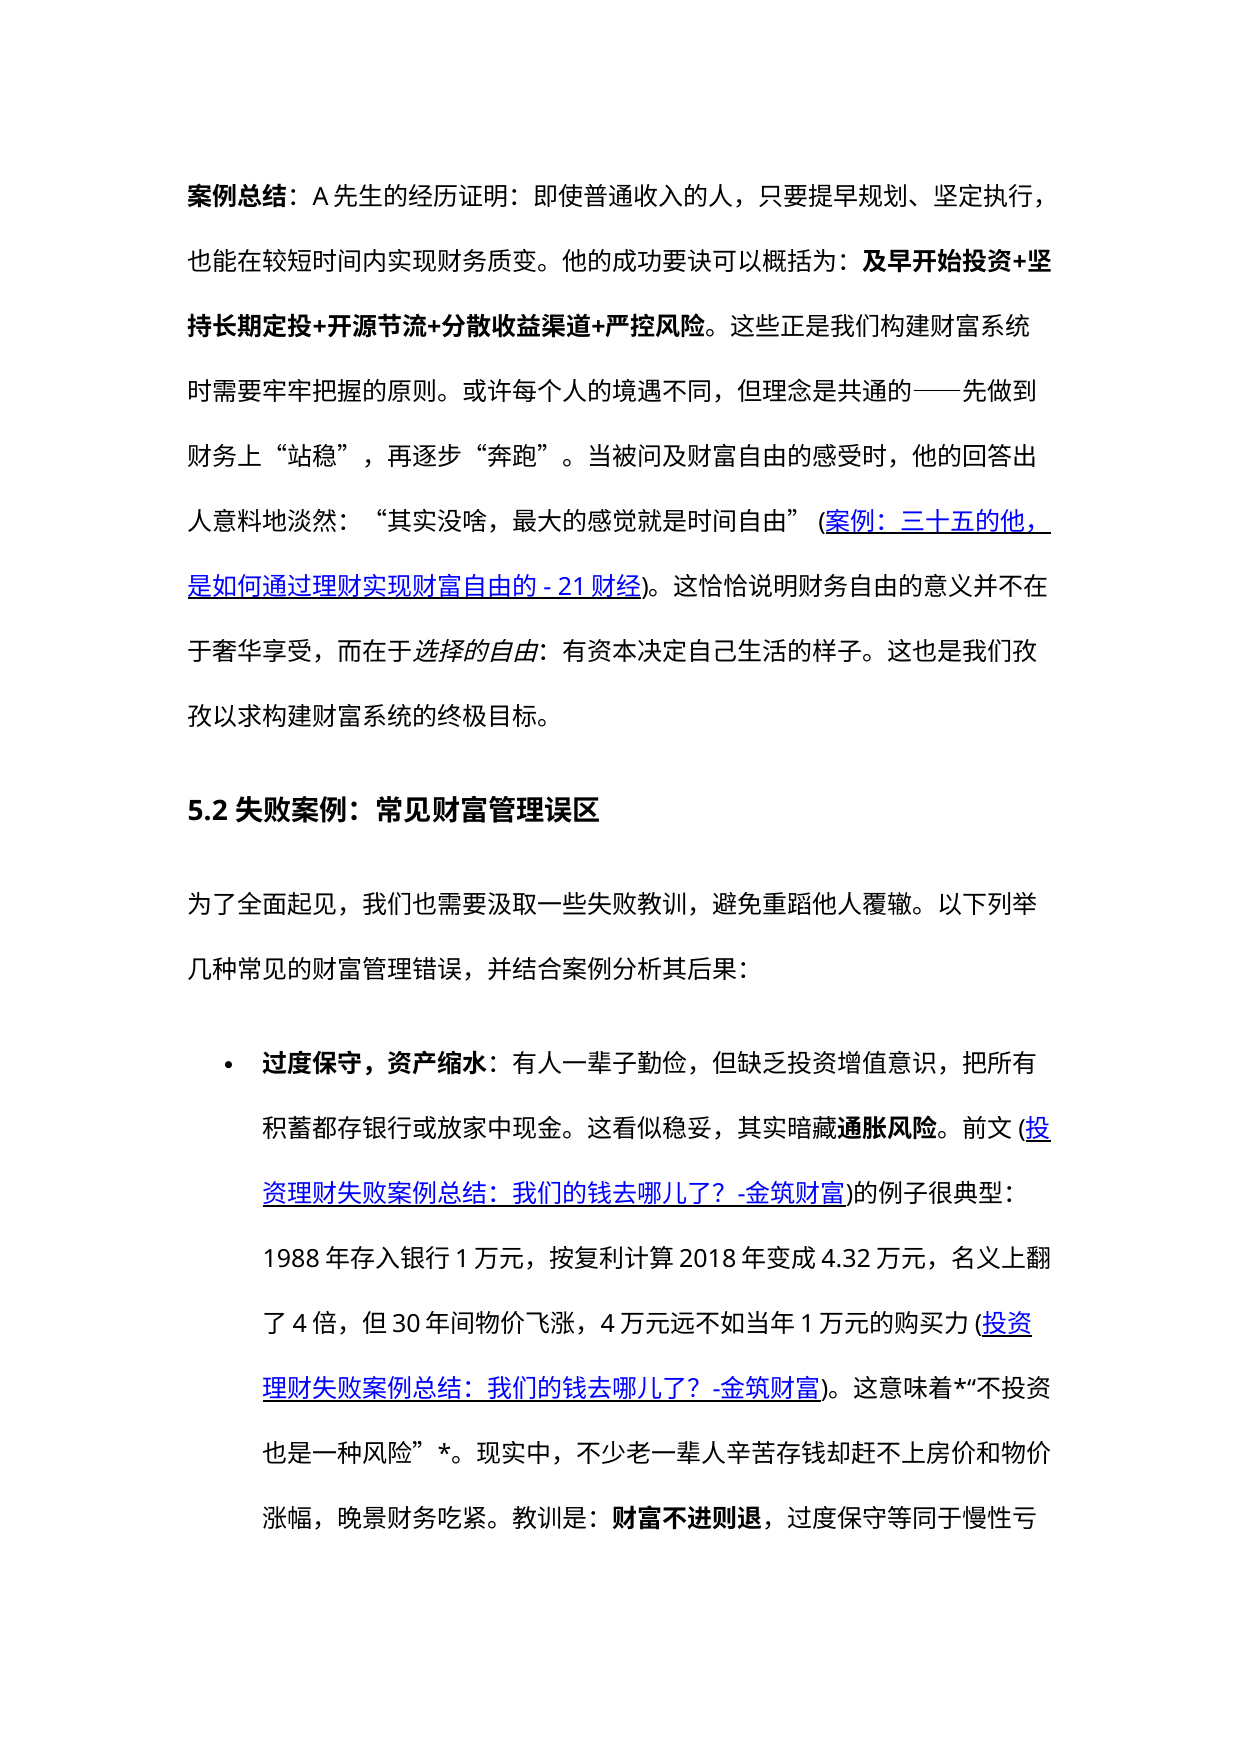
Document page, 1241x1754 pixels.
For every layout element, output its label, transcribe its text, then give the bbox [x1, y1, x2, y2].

text 案例总结：A先生的经历证明：即使普通收入的人，只要提早规划、坚定执行，也能在较短时间内实现财务质变。他的成功要诀可以概括为：及早开始投资+坚持长期定投+开源节流+分散收益渠道+严控风险。这些正是我们构建财富系统时需要牢牢把握的原则。或许每个人的境遇不同，但理念是共通的——先做到财务上“站稳”，再逐步“奔跑”。当被问及财富自由的感受时，他的回答出人意料地淡然：“其实没啥，最大的感觉就是时间自由” (案例：三十五的他，是如何通过理财实现财富自由的 - 21财经)。这恰恰说明财务自由的意义并不在于奢华享受，而在于选择的自由：有资本决定自己生活的样子。这也是我们孜孜以求构建财富系统的终极目标。 [187, 162, 1053, 747]
text 为了全面起见，我们也需要汲取一些失败教训，避免重蹈他人覆辙。以下列举几种常见的财富管理错误，并结合案例分析其后果： [187, 870, 1053, 1000]
text 5.2 失败案例：常见财富管理误区 [187, 776, 1053, 841]
